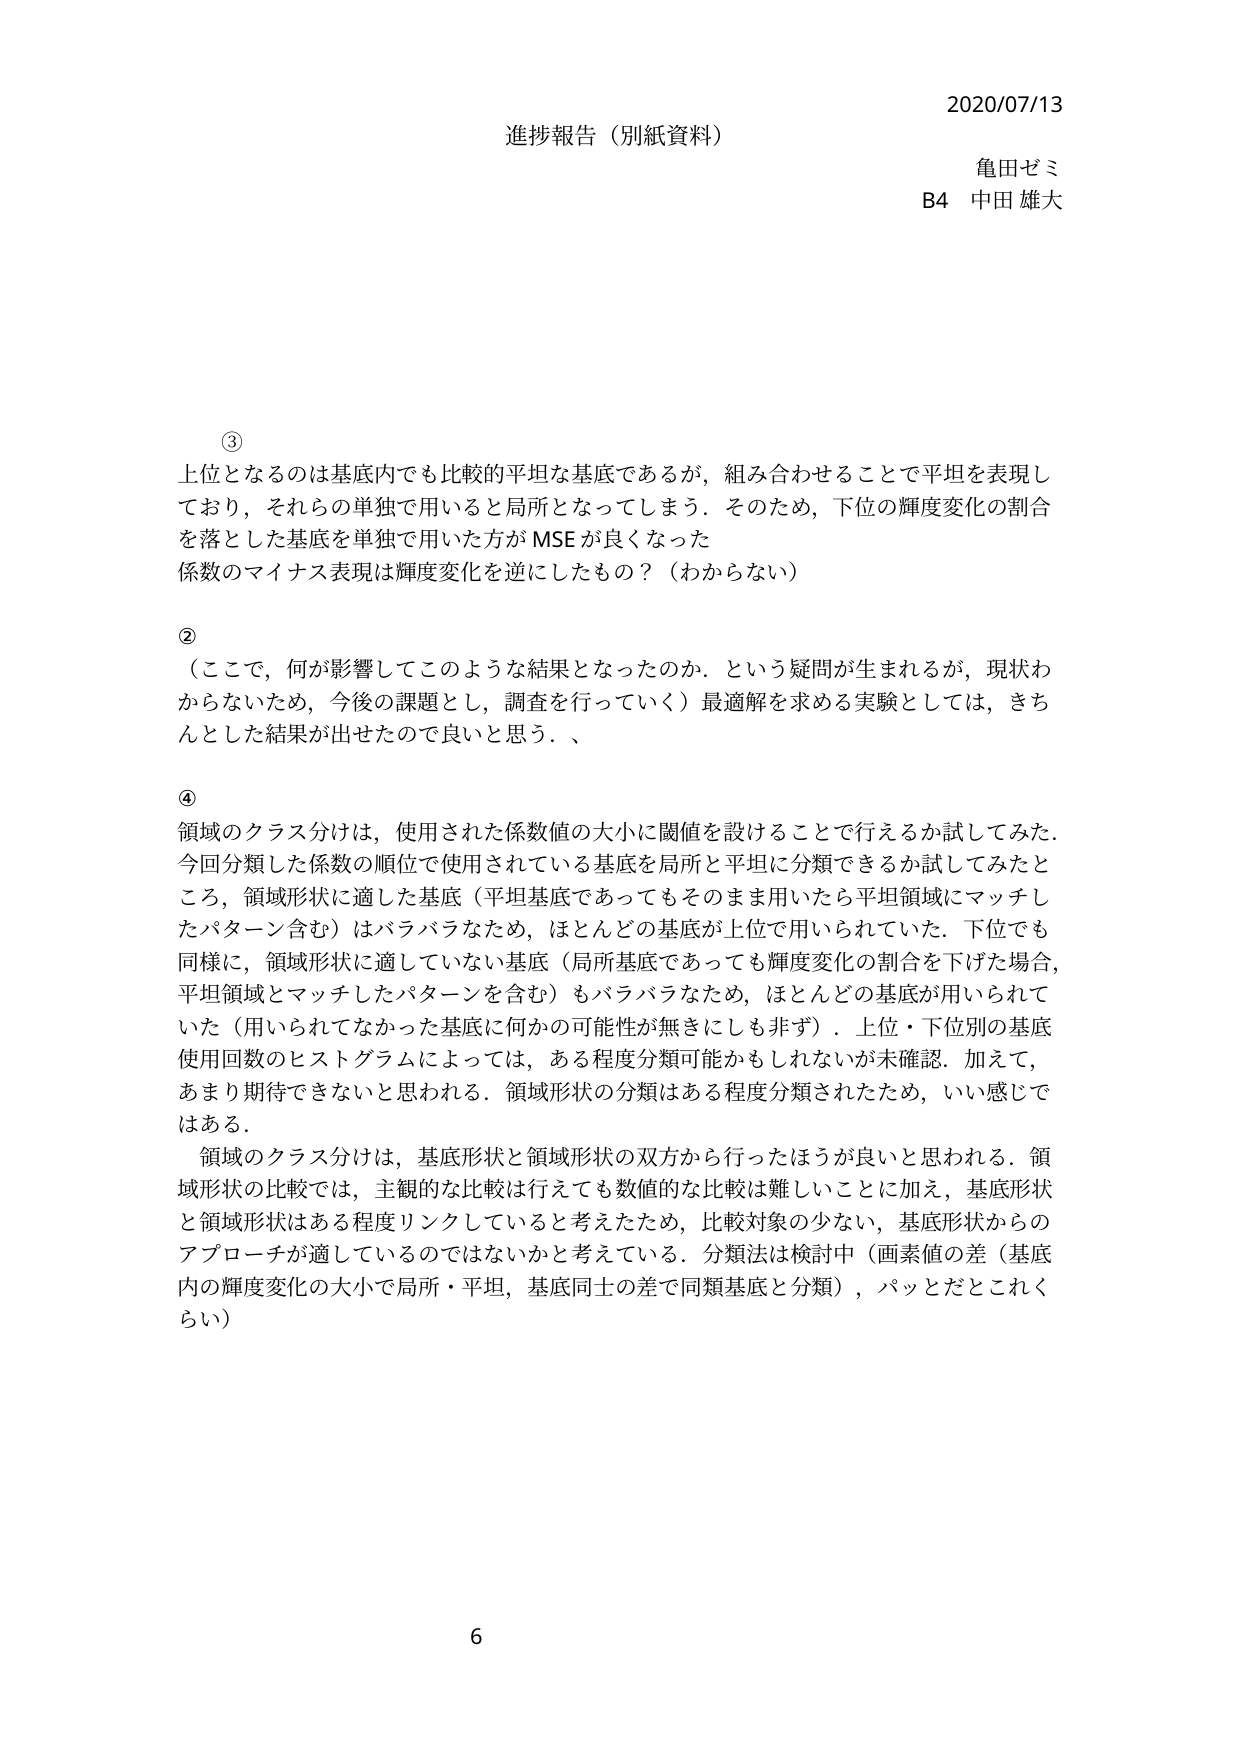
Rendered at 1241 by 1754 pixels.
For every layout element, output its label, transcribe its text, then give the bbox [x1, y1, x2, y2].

list （ここで，何が影響してこのような結果となったのか．という疑問が生まれるが，現状わからないため，今後の課題とし，調査を行っていく）最適解を求める実験としては，きちんとした結果が出せたので良いと思う．、 [177, 652, 1063, 749]
list 上位となるのは基底内でも比較的平坦な基底であるが，組み合わせることで平坦を表現しており，それらの単独で用いると局所となってしまう．そのため，下位の輝度変化の割合を落とした基底を単独で用いた方がMSEが良くなった [177, 457, 1063, 554]
list 領域のクラス分けは，使用された係数値の大小に閾値を設けることで行えるか試してみた．今回分類した係数の順位で使用されている基底を局所と平坦に分類できるか試してみたところ，領域形状に適した基底（平坦基底であってもそのまま用いたら平坦領域にマッチしたパターン含む）はバラバラなため，ほとんどの基底が上位で用いられていた．下位でも同様に，領域形状に適していない基底（局所基底であっても輝度変化の割合を下げた場合，平坦領域とマッチしたパターンを含む）もバラバラなため，ほとんどの基底が用いられていた（用いられてなかった基底に何かの可能性が無きにしも非ず）．上位・下位別の基底使用回数のヒストグラムによっては，ある程度分類可能かもしれないが未確認．加えて，あまり期待できないと思われる．領域形状の分類はある程度分類されたため，いい感じではある． [177, 814, 1063, 1139]
list ④ [177, 782, 1063, 814]
list ② [177, 619, 1063, 652]
list 係数のマイナス表現は輝度変化を逆にしたもの？（わからない） [177, 554, 1063, 587]
list 領域のクラス分けは，基底形状と領域形状の双方から行ったほうが良いと思われる．領域形状の比較では，主観的な比較は行えても数値的な比較は難しいことに加え，基底形状と領域形状はある程度リンクしていると考えたため，比較対象の少ない，基底形状からのアプローチが適しているのではないかと考えている．分類法は検討中（画素値の差（基底内の輝度変化の大小で局所・平坦，基底同士の差で同類基底と分類），パッとだとこれくらい） [177, 1139, 1063, 1334]
text ③ [177, 424, 1063, 457]
